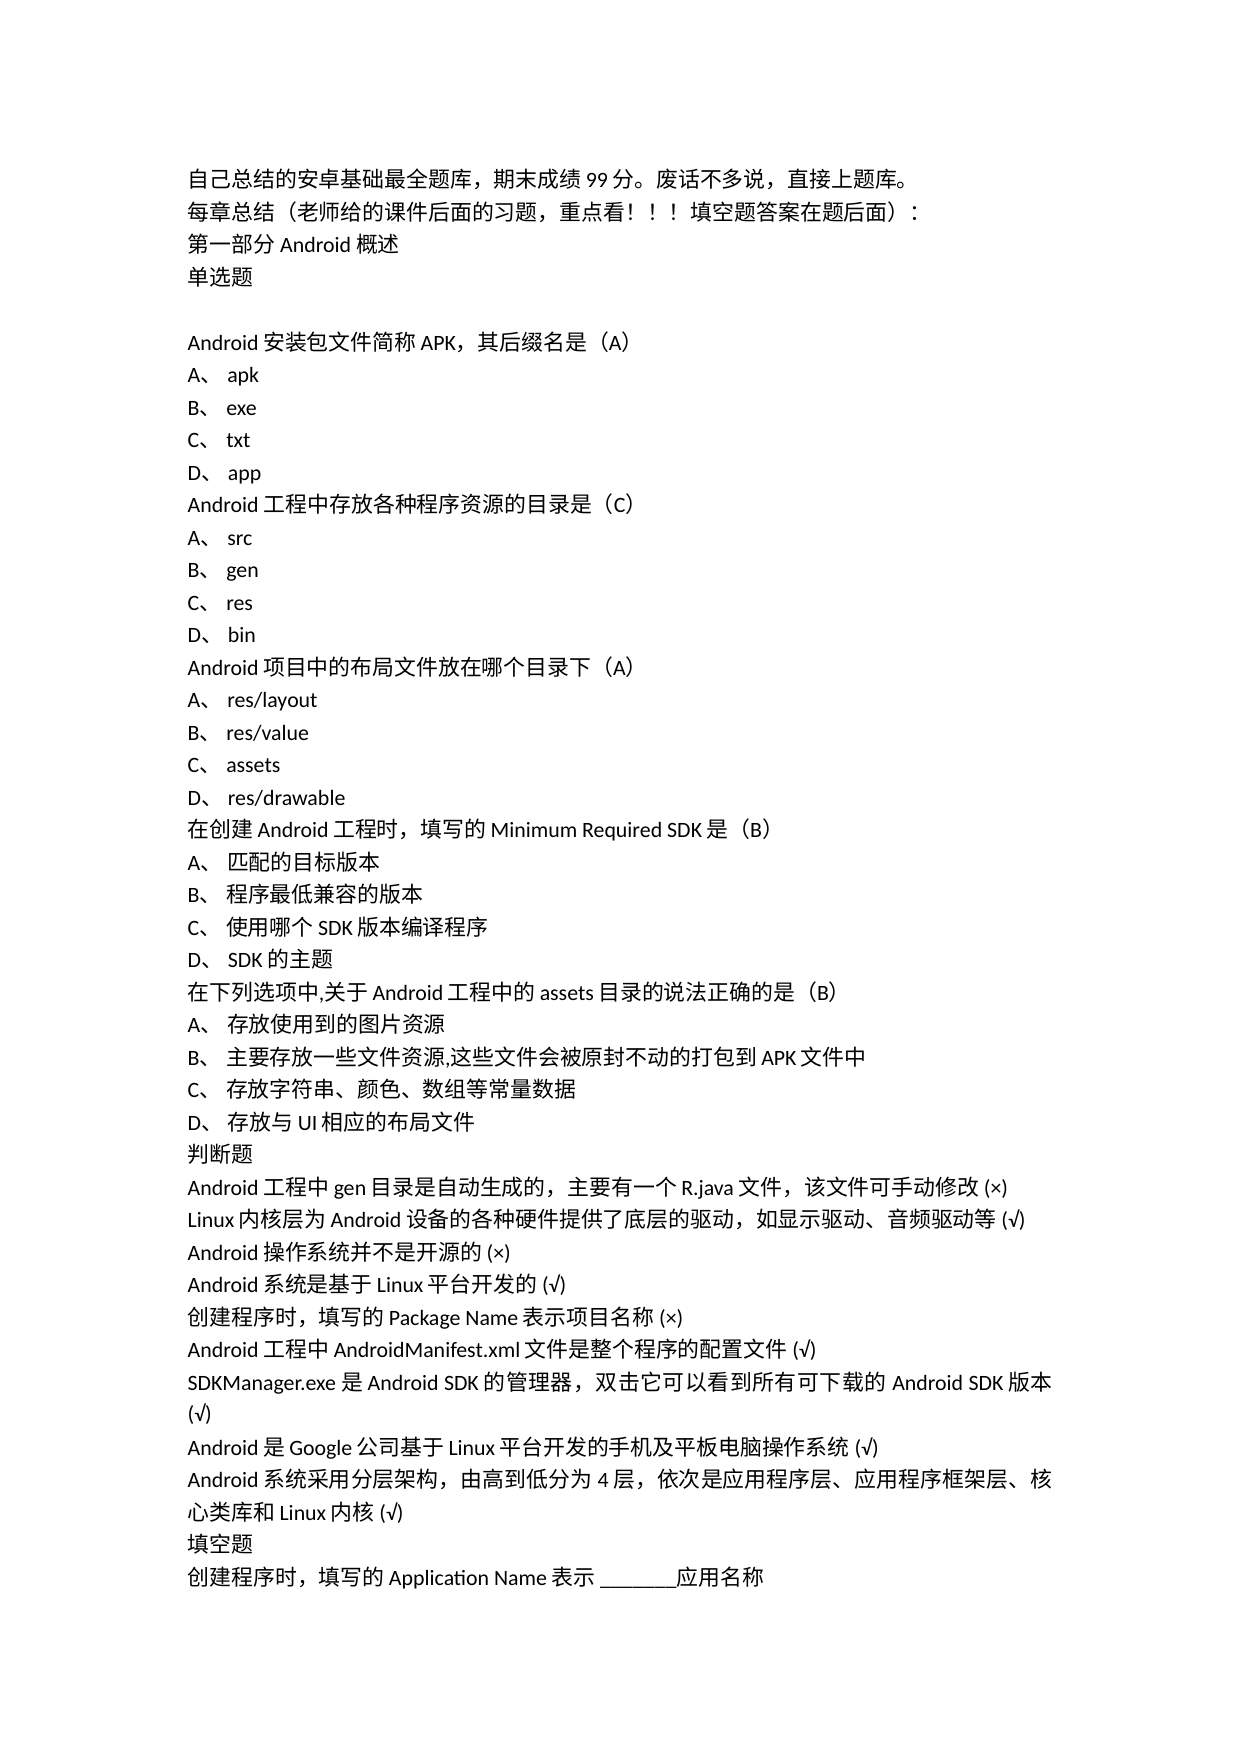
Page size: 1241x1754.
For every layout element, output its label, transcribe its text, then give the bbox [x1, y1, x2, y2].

text B、 程序最低兼容的版本 [187, 877, 1053, 909]
text D、 存放与UI相应的布局文件 [187, 1104, 1053, 1137]
text D、 app [187, 454, 1053, 487]
text A、 匹配的目标版本 [187, 844, 1053, 877]
text A、 存放使用到的图片资源 [187, 1007, 1053, 1039]
text A、 src [187, 519, 1053, 552]
text C、 assets [187, 747, 1053, 779]
text B、 res/value [187, 714, 1053, 747]
text Linux内核层为Android设备的各种硬件提供了底层的驱动，如显示驱动、音频驱动等 (√) [187, 1202, 1053, 1234]
text A、 apk [187, 357, 1053, 389]
text C、 txt [187, 422, 1053, 454]
text Android安装包文件简称APK，其后缀名是（A） [187, 324, 1053, 357]
text C、 使用哪个SDK版本编译程序 [187, 909, 1053, 942]
text Android 工程中AndroidManifest.xml文件是整个程序的配置文件 (√) [187, 1332, 1053, 1364]
text D、 SDK的主题 [187, 942, 1053, 974]
text A、 res/layout [187, 682, 1053, 714]
text 在创建Android工程时，填写的Minimum Required SDK是（B） [187, 812, 1053, 844]
text D、 res/drawable [187, 779, 1053, 812]
text Android系统采用分层架构，由高到低分为4层，依次是应用程序层、应用程序框架层、核心类库和Linux内核 (√) [187, 1462, 1053, 1527]
text D、 bin [187, 617, 1053, 649]
text 每章总结（老师给的课件后面的习题，重点看！！！填空题答案在题后面）： [187, 194, 1053, 227]
text 单选题 [187, 259, 1053, 292]
text Android操作系统并不是开源的 (×) [187, 1234, 1053, 1267]
text Android系统是基于Linux平台开发的 (√) [187, 1267, 1053, 1299]
text B、 gen [187, 552, 1053, 584]
text 第一部分 Android 概述 [187, 227, 1053, 259]
text 创建程序时，填写的Application Name表示 _______应用名称 [187, 1559, 1053, 1592]
text Android 工程中存放各种程序资源的目录是（C） [187, 487, 1053, 519]
text 判断题 [187, 1137, 1053, 1169]
text 自己总结的安卓基础最全题库，期末成绩99分。废话不多说，直接上题库。 [187, 162, 1053, 194]
text 创建程序时，填写的Package Name表示项目名称 (×) [187, 1299, 1053, 1332]
text C、 res [187, 584, 1053, 617]
text Android是Google公司基于Linux平台开发的手机及平板电脑操作系统 (√) [187, 1429, 1053, 1462]
text Android 工程中gen目录是自动生成的，主要有一个R.java文件，该文件可手动修改 (×) [187, 1169, 1053, 1202]
text 填空题 [187, 1527, 1053, 1559]
text Android项目中的布局文件放在哪个目录下（A） [187, 649, 1053, 682]
text 在下列选项中,关于Android工程中的assets目录的说法正确的是（B） [187, 974, 1053, 1007]
text SDKManager.exe是Android SDK的管理器，双击它可以看到所有可下载的Android SDK版本 (√) [187, 1364, 1053, 1429]
text B、 exe [187, 389, 1053, 422]
text B、 主要存放一些文件资源,这些文件会被原封不动的打包到APK文件中 [187, 1039, 1053, 1072]
text C、 存放字符串、颜色、数组等常量数据 [187, 1072, 1053, 1104]
